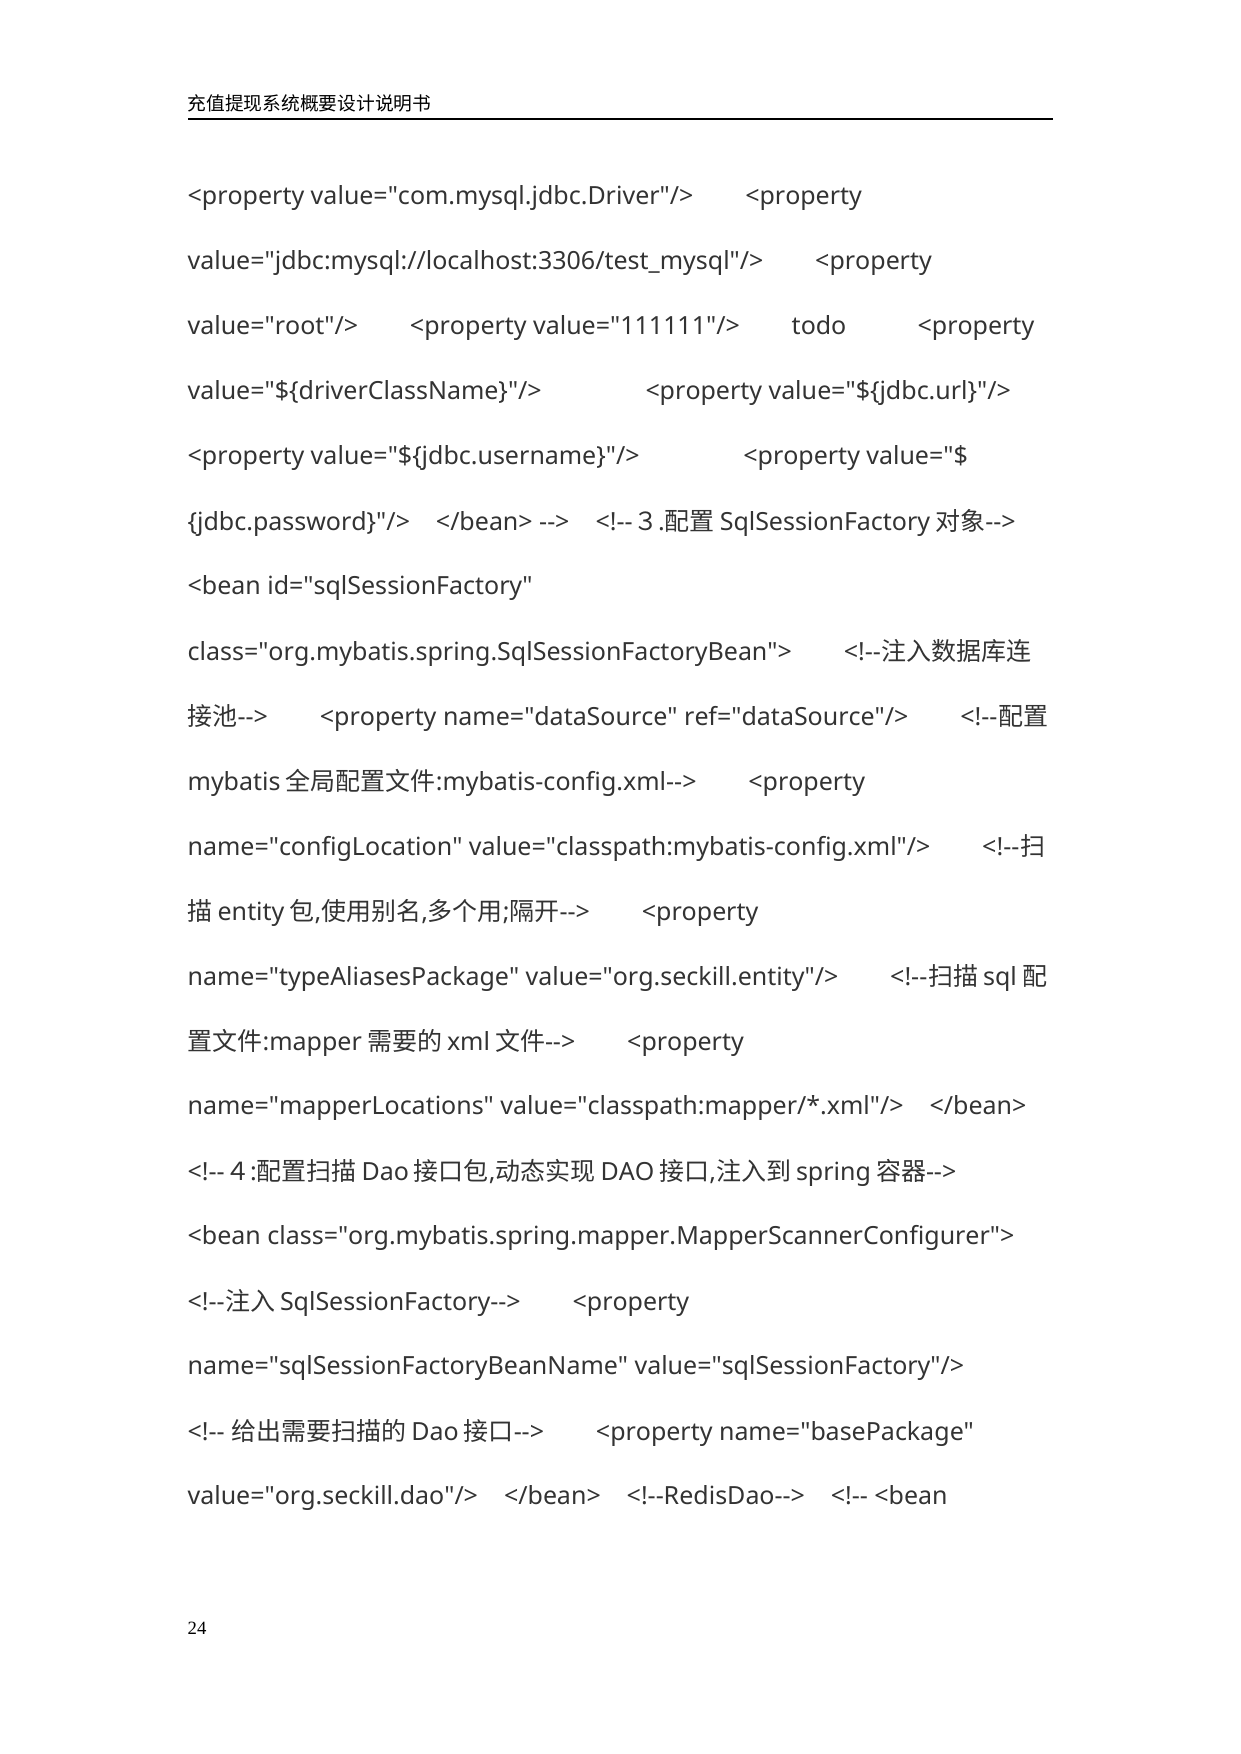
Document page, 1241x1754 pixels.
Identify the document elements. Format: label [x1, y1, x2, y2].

text [187, 162, 1053, 1527]
